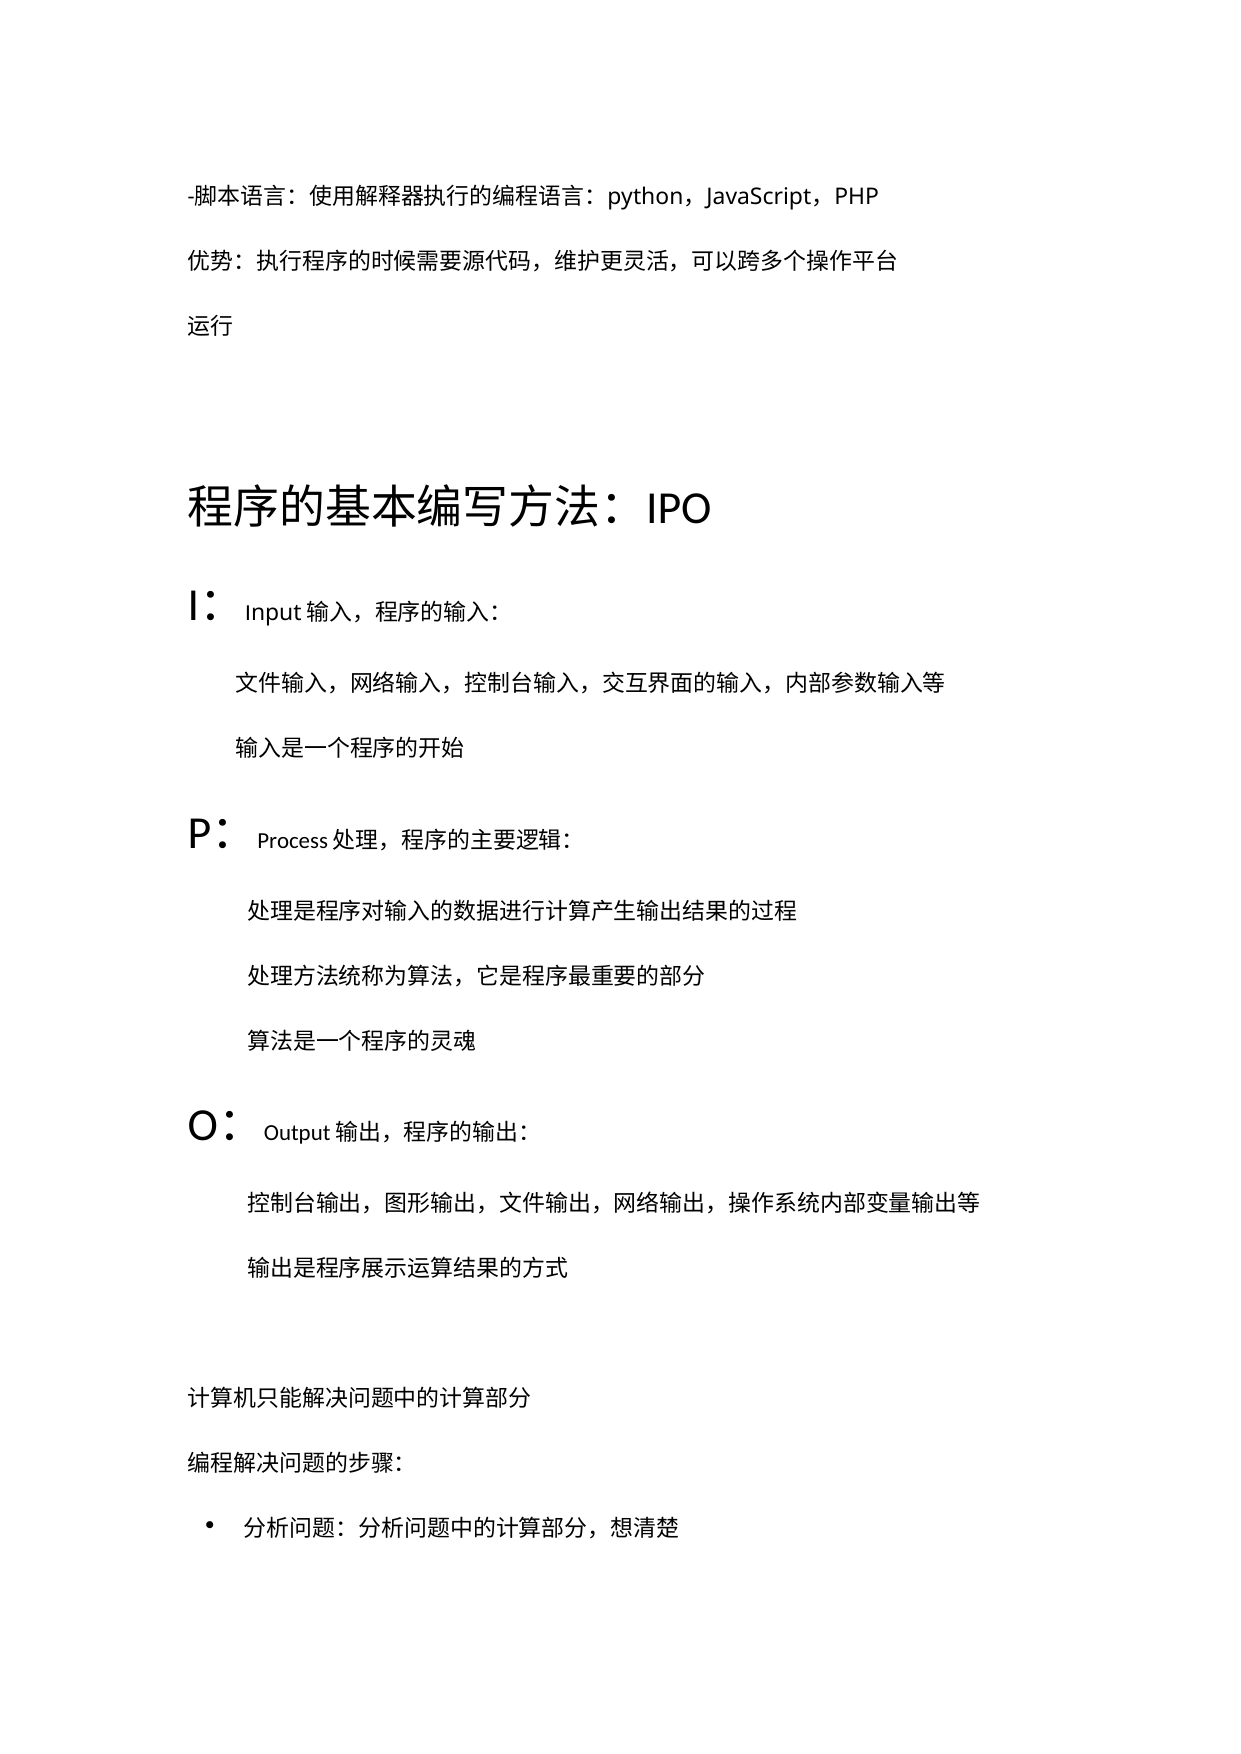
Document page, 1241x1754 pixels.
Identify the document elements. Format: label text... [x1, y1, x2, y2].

text 算法是一个程序的灵魂 [187, 1007, 1053, 1072]
text 优势：执行程序的时候需要源代码，维护更灵活，可以跨多个操作平台 [187, 227, 1053, 292]
text 控制台输出，图形输出，文件输出，网络输出，操作系统内部变量输出等 [187, 1169, 1053, 1234]
text 文件输入，网络输入，控制台输入，交互界面的输入，内部参数输入等 [187, 649, 1053, 714]
text O：Output输出，程序的输出： [187, 1072, 1053, 1169]
text 程序的基本编写方法：IPO [187, 454, 1053, 552]
text -脚本语言：使用解释器执行的编程语言：python，JavaScript，PHP [187, 162, 1053, 227]
list 分析问题：分析问题中的计算部分，想清楚 [206, 1494, 1053, 1559]
text I：Input输入，程序的输入： [187, 552, 1053, 649]
text P：Process处理，程序的主要逻辑： [187, 779, 1053, 877]
text 处理方法统称为算法，它是程序最重要的部分 [187, 942, 1053, 1007]
text 处理是程序对输入的数据进行计算产生输出结果的过程 [187, 877, 1053, 942]
text 输出是程序展示运算结果的方式 [187, 1234, 1053, 1299]
text 编程解决问题的步骤： [187, 1429, 1053, 1494]
text 运行 [187, 292, 1053, 357]
text 计算机只能解决问题中的计算部分 [187, 1364, 1053, 1429]
text 输入是一个程序的开始 [187, 714, 1053, 779]
